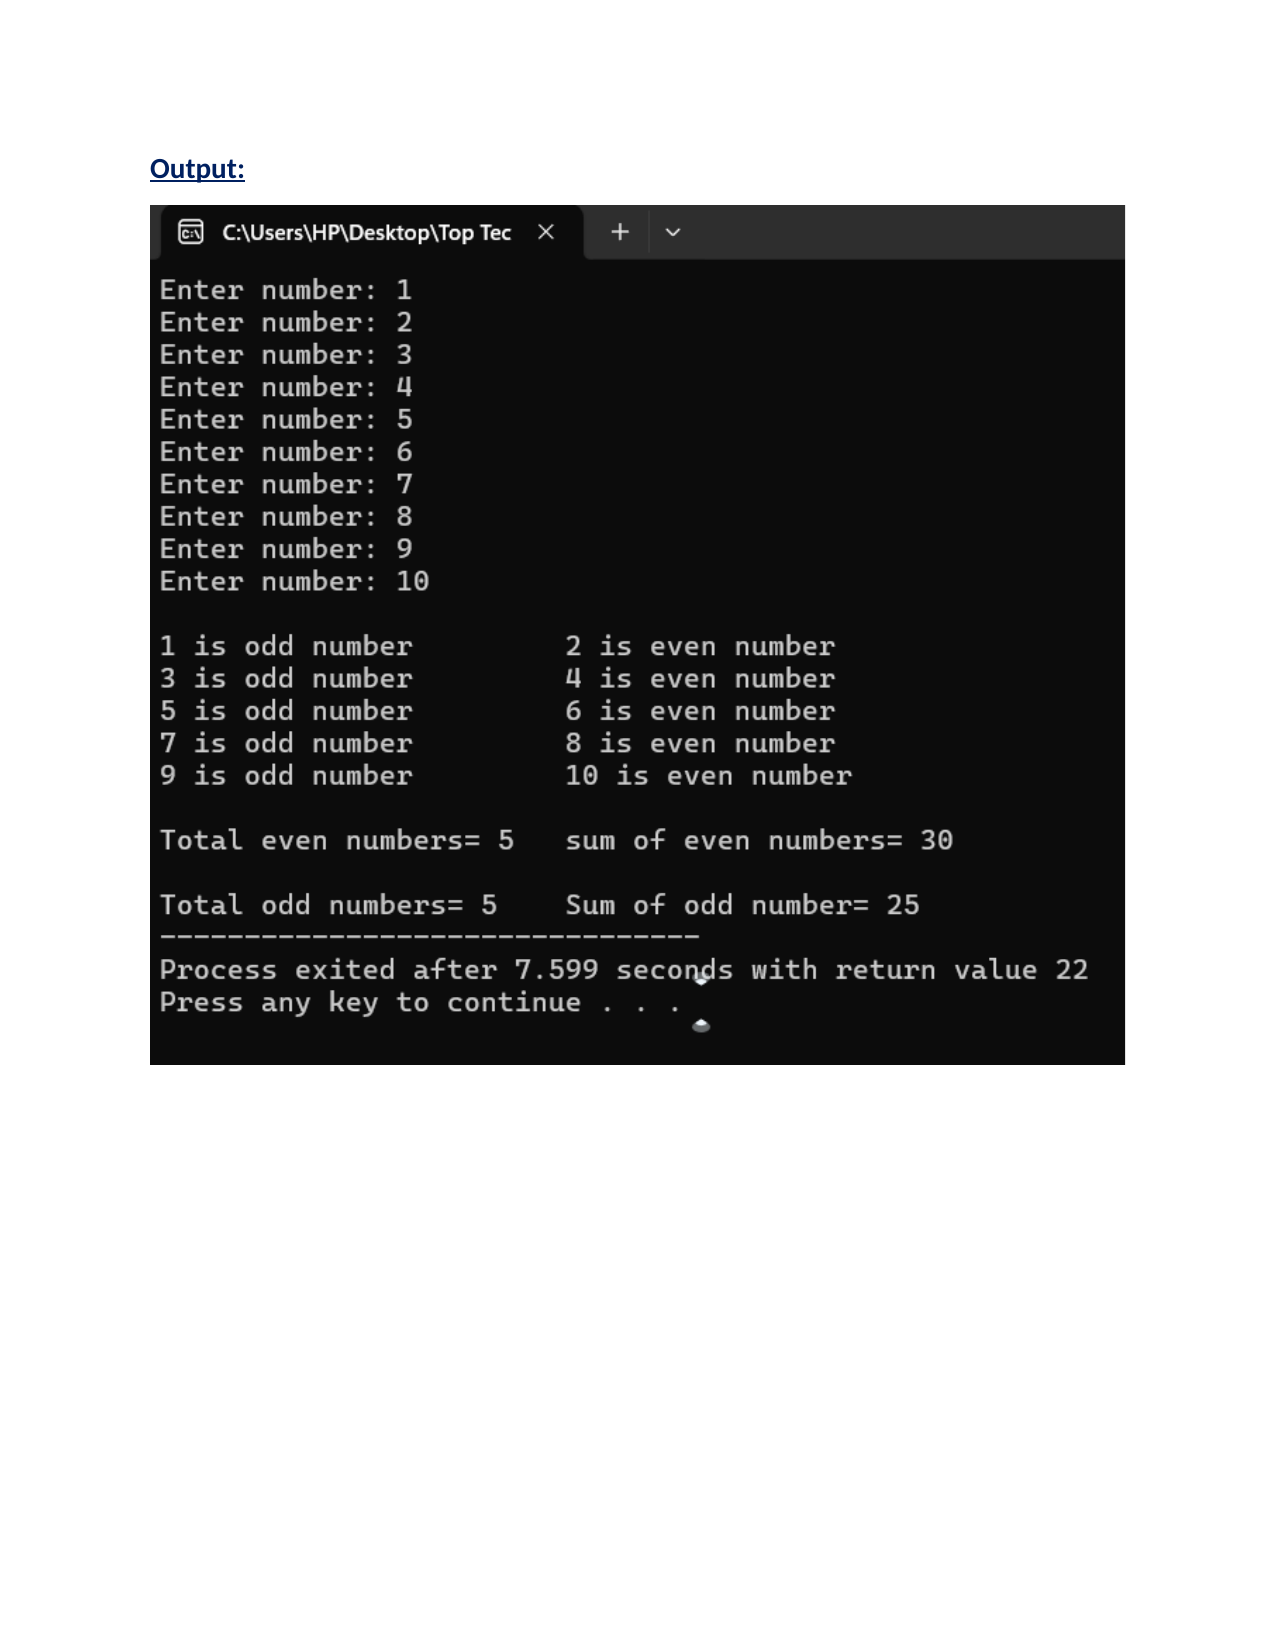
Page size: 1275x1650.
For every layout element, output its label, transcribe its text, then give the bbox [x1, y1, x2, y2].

text Output: [150, 150, 1125, 186]
picture [150, 205, 1125, 1065]
